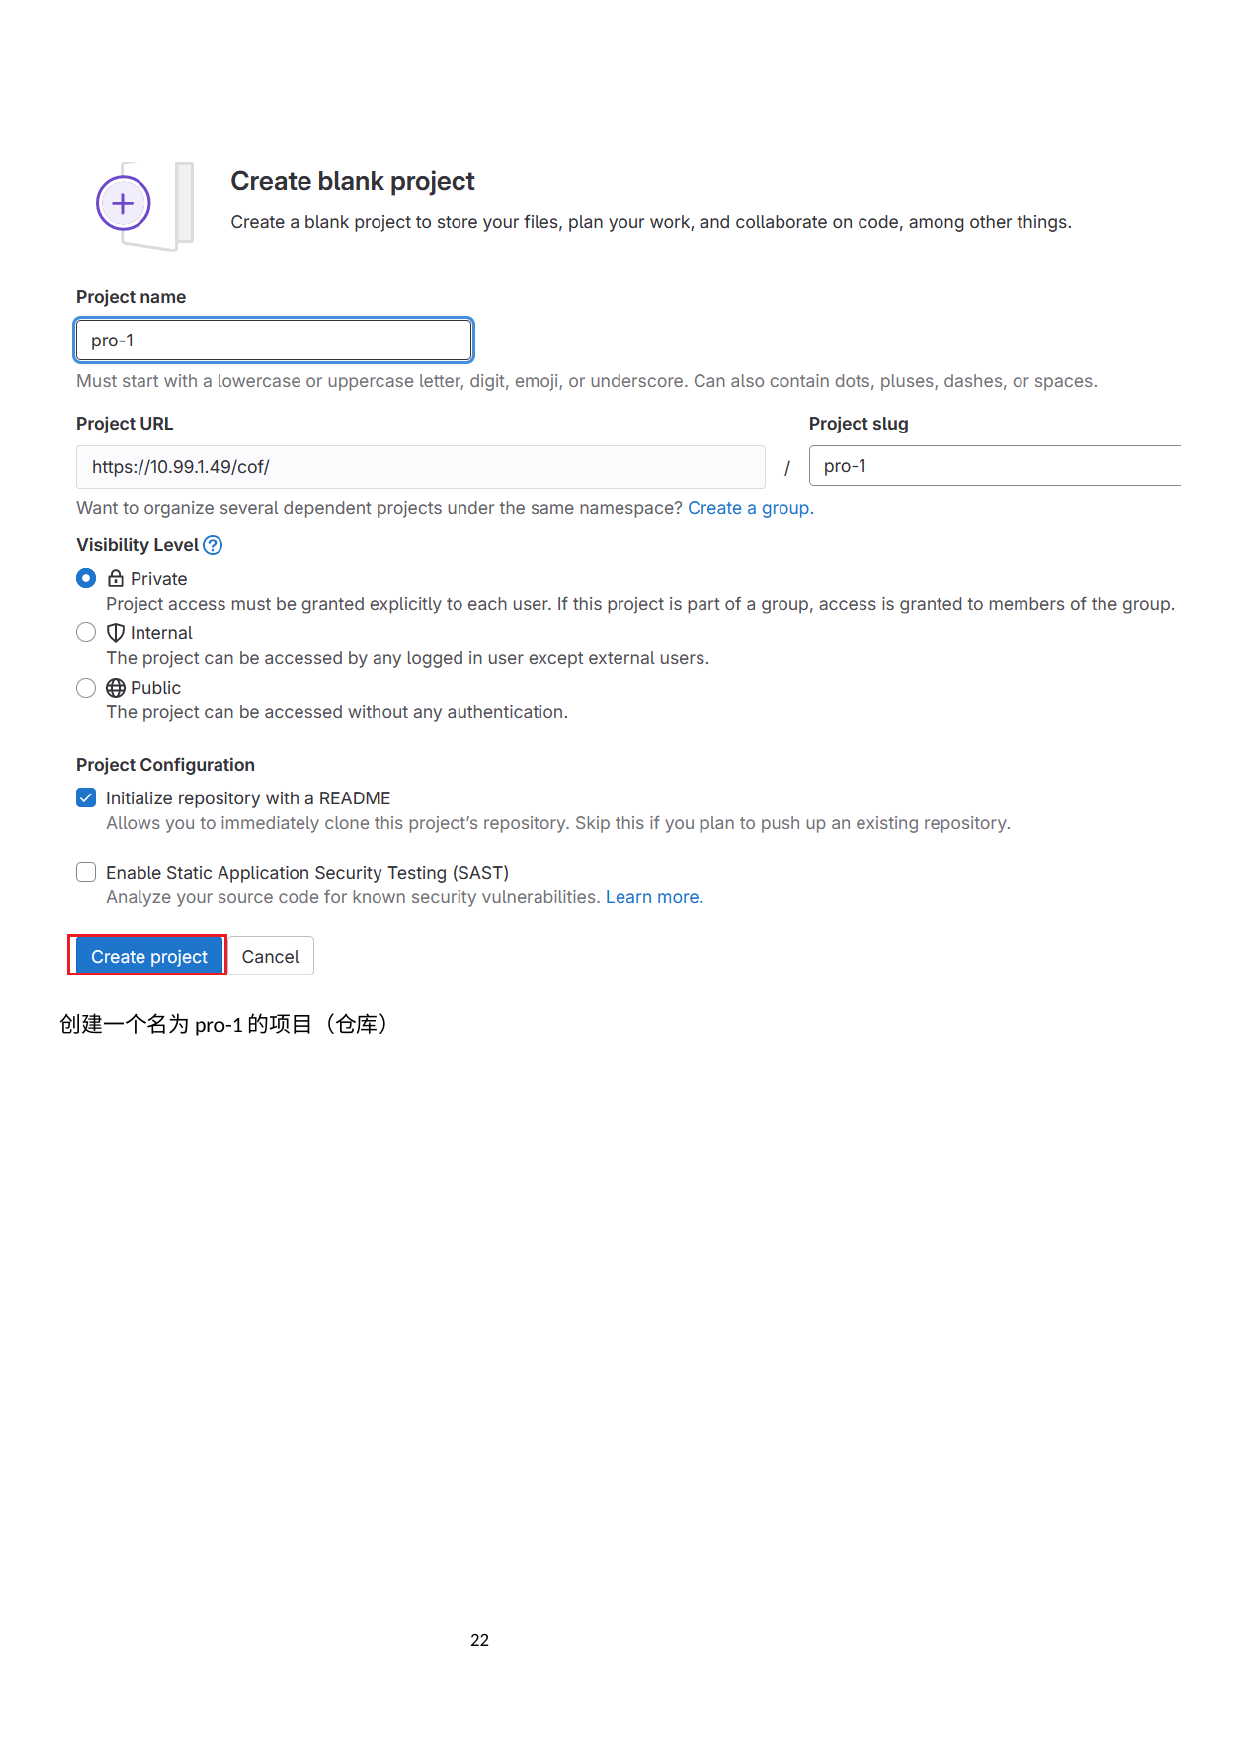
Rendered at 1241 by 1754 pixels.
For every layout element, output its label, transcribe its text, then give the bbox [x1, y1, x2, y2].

text 创建一个名为pro-1的项目（仓库） [59, 1007, 1181, 1039]
picture [59, 162, 1181, 975]
